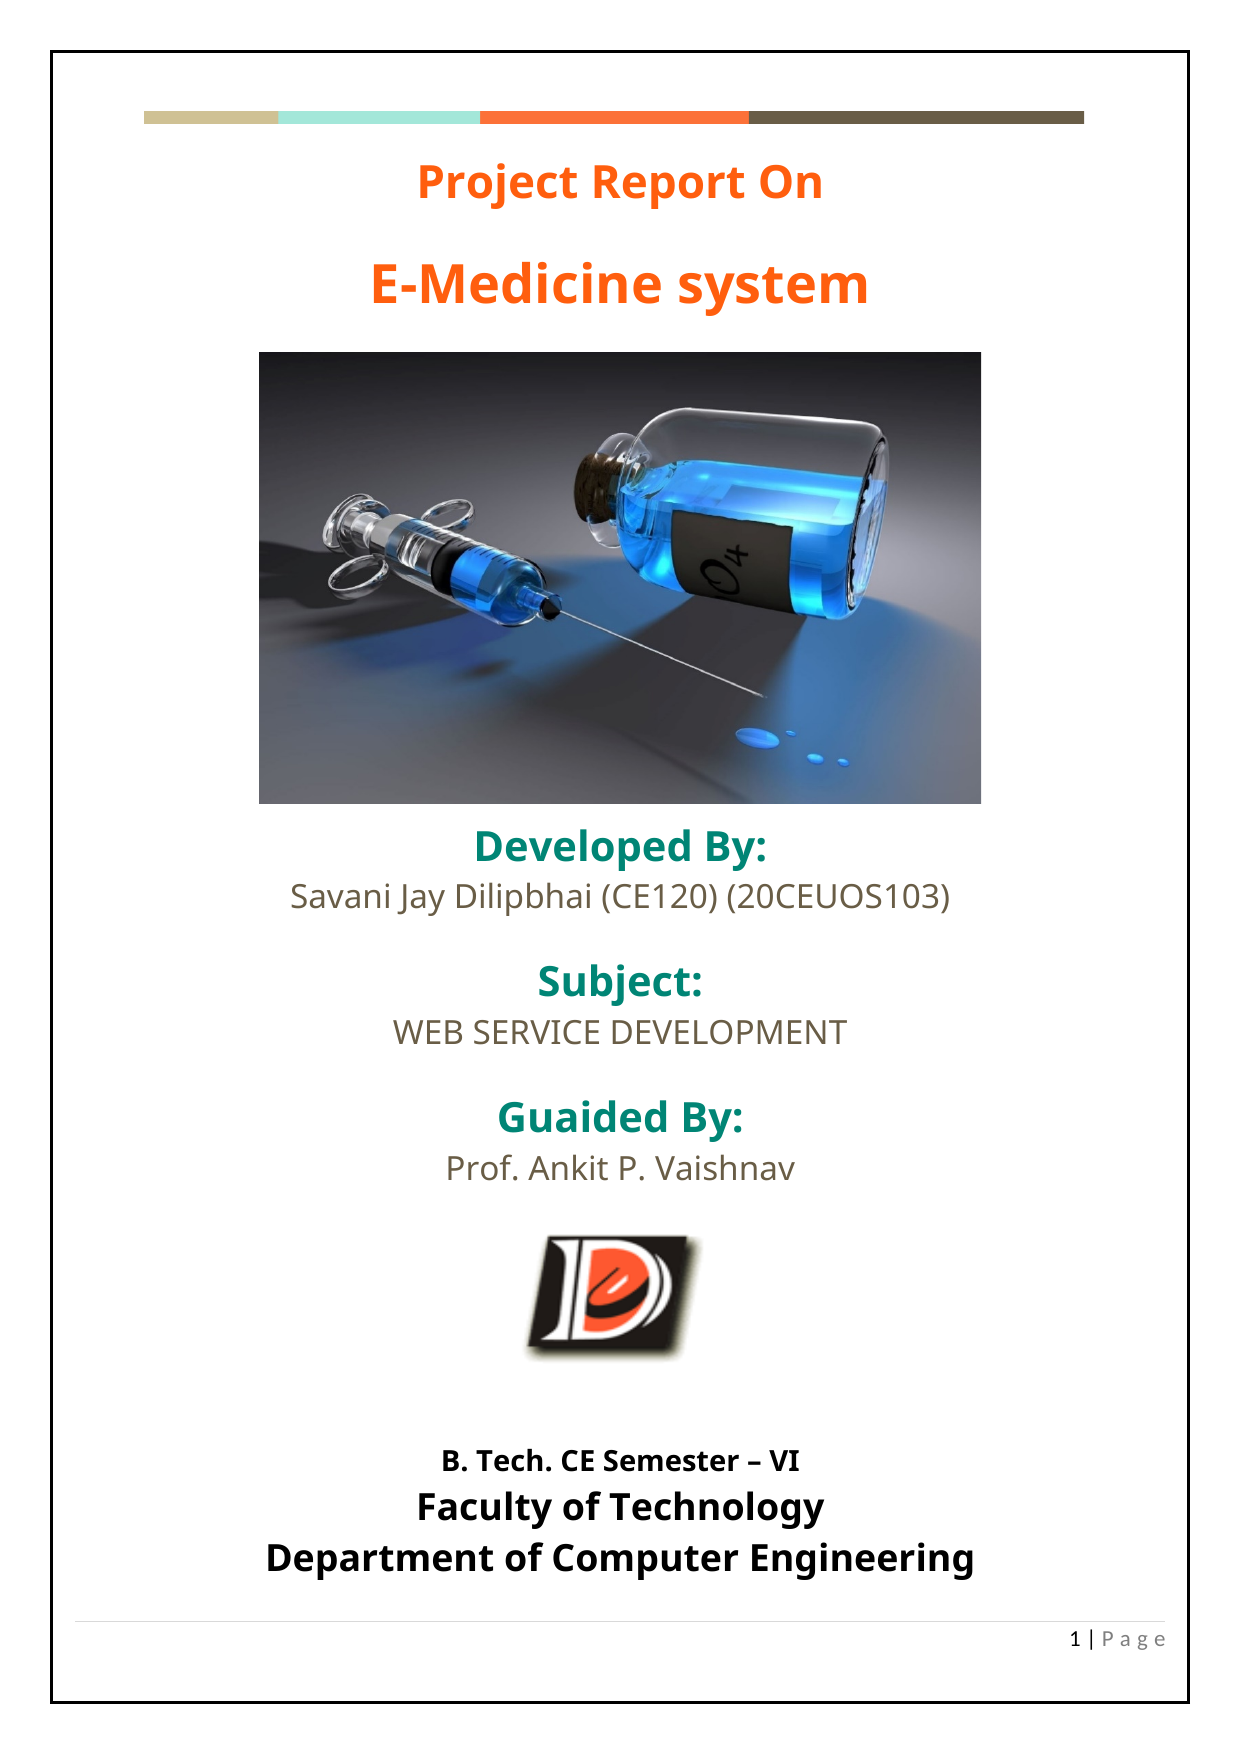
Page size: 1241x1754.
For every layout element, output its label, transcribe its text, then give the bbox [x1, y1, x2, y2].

text Faculty of Technology [75, 1480, 1165, 1531]
text WEB SERVICE DEVELOPMENT [75, 1009, 1165, 1054]
text Project Report On [75, 150, 1165, 212]
text Department of Computer Engineering [75, 1531, 1165, 1582]
picture [144, 111, 1085, 124]
text Guaided By: [75, 1088, 1165, 1144]
text E-Medicine system [75, 246, 1165, 319]
text Developed By: [75, 816, 1165, 873]
text Savani Jay Dilipbhai (CE120) (20CEUOS103) [75, 873, 1165, 918]
picture [465, 1190, 775, 1400]
picture [259, 352, 982, 804]
text Subject: [75, 952, 1165, 1009]
text Prof. Ankit P. Vaishnav [75, 1144, 1165, 1190]
text B. Tech. CE Semester – VI [75, 1441, 1165, 1480]
